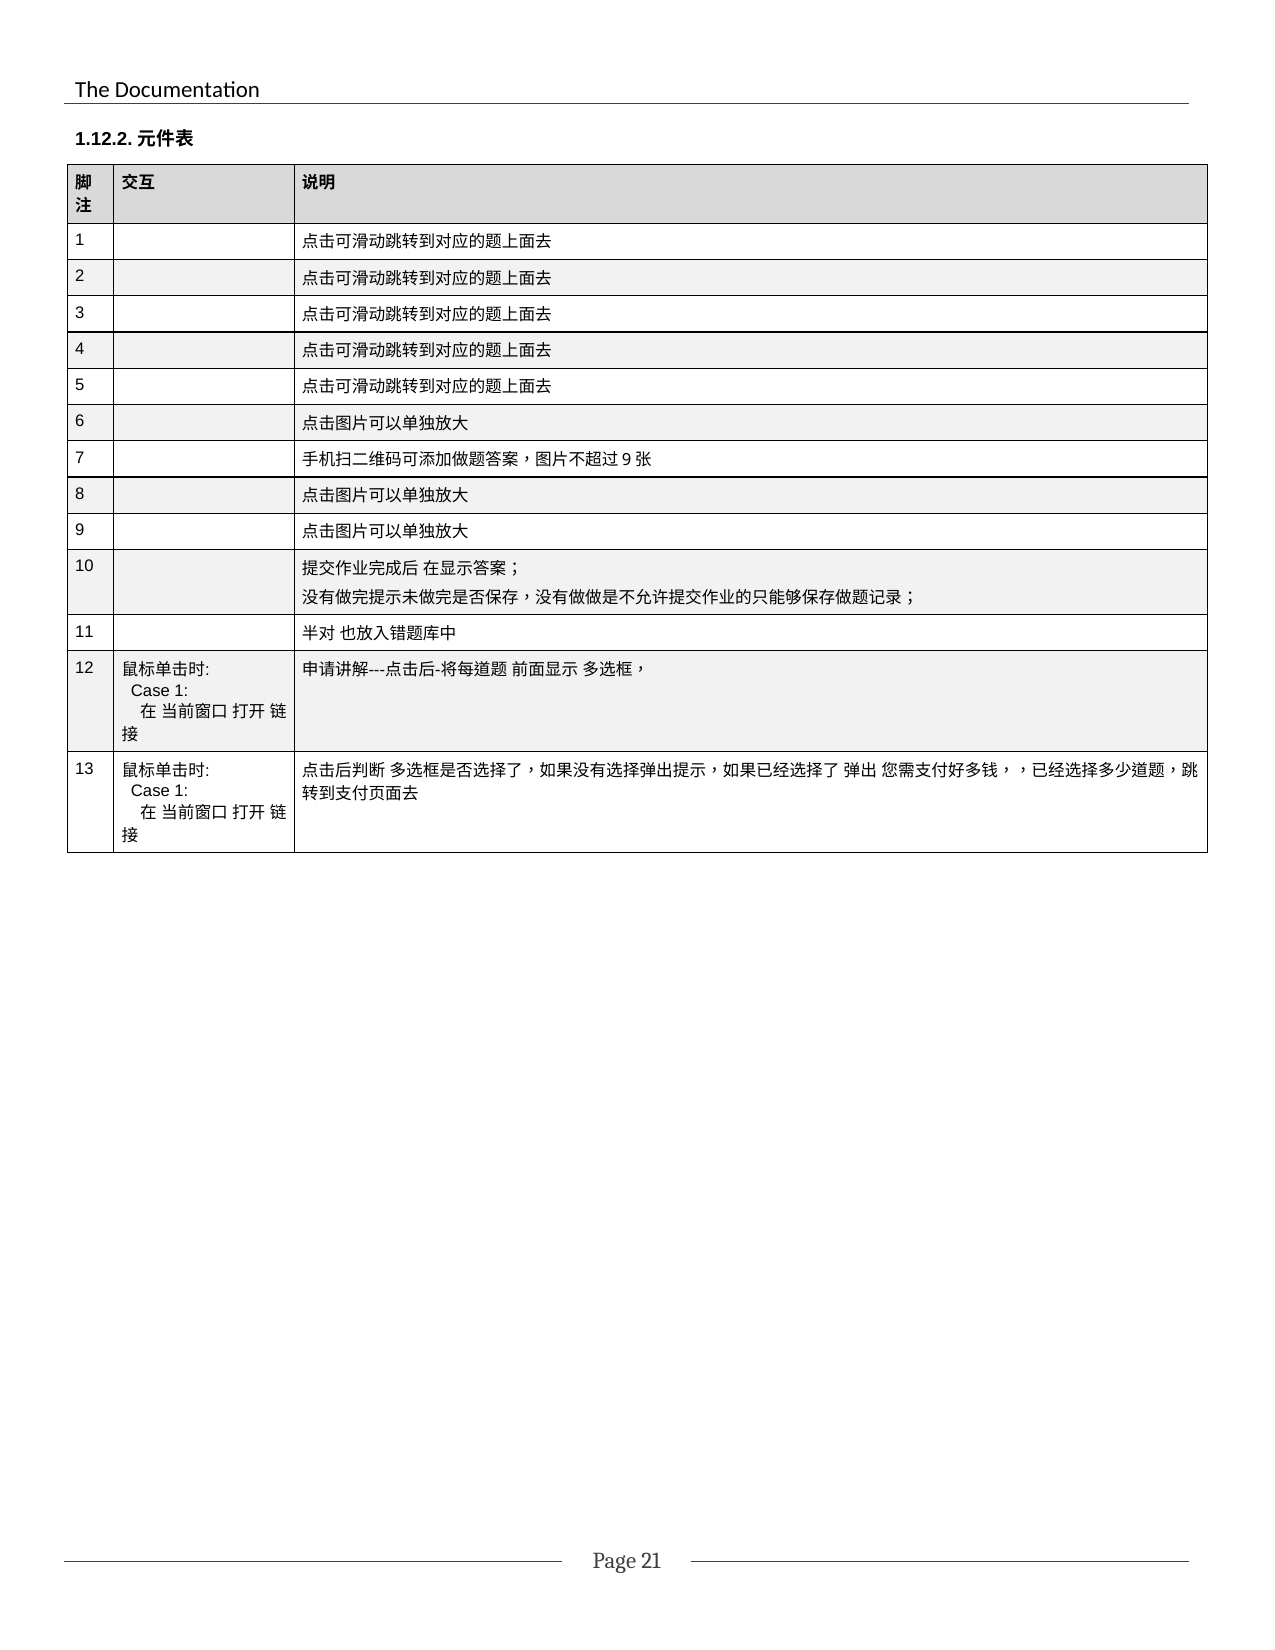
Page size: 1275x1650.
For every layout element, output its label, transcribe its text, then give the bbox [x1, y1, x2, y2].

subtitle 元件表 [75, 126, 1200, 151]
table_header 脚注 [68, 165, 113, 223]
table_cell [114, 369, 294, 404]
table_header 说明 [295, 165, 1207, 223]
table_cell 鼠标单击时: Case 1: 在 当前窗口 打开 链接 [114, 752, 294, 852]
table_cell 点击后判断 多选框是否选择了，如果没有选择弹出提示，如果已经选择了 弹出 您需支付好多钱，，已经选择多少道题，跳转到支付页面去 [295, 752, 1207, 852]
table_cell 点击可滑动跳转到对应的题上面去 [295, 369, 1207, 404]
table_cell 手机扫二维码可添加做题答案，图片不超过9张 [295, 441, 1207, 476]
table_cell 12 [68, 651, 113, 751]
table_cell 点击图片可以单独放大 [295, 405, 1207, 440]
table_cell 5 [68, 369, 113, 404]
table_cell 2 [68, 260, 113, 295]
table_cell [114, 333, 294, 368]
table_cell 点击可滑动跳转到对应的题上面去 [295, 296, 1207, 331]
table_cell [114, 441, 294, 476]
table_cell 点击图片可以单独放大 [295, 478, 1207, 513]
table_cell 1 [68, 224, 113, 259]
table_cell 4 [68, 333, 113, 368]
table_cell [114, 260, 294, 295]
table_cell 点击可滑动跳转到对应的题上面去 [295, 224, 1207, 259]
table_header 交互 [114, 165, 294, 223]
table_cell 点击图片可以单独放大 [295, 514, 1207, 549]
table_cell 鼠标单击时: Case 1: 在 当前窗口 打开 链接 [114, 651, 294, 751]
table_cell 13 [68, 752, 113, 852]
table_cell 10 [68, 550, 113, 614]
table_cell [114, 550, 294, 614]
table_cell 申请讲解---点击后-将每道题 前面显示 多选框， [295, 651, 1207, 751]
table_cell [114, 514, 294, 549]
table_cell 8 [68, 478, 113, 513]
table_cell 点击可滑动跳转到对应的题上面去 [295, 333, 1207, 368]
table_cell [114, 615, 294, 650]
table_cell 11 [68, 615, 113, 650]
table_cell [114, 405, 294, 440]
table_cell 点击可滑动跳转到对应的题上面去 [295, 260, 1207, 295]
table_cell 9 [68, 514, 113, 549]
table_cell 6 [68, 405, 113, 440]
table_cell [114, 224, 294, 259]
table_cell 提交作业完成后 在显示答案； 没有做完提示未做完是否保存，没有做做是不允许提交作业的只能够保存做题记录； [295, 550, 1207, 614]
table_cell 半对 也放入错题库中 [295, 615, 1207, 650]
table_cell 3 [68, 296, 113, 331]
table_cell [114, 296, 294, 331]
table_cell [114, 478, 294, 513]
table_cell 7 [68, 441, 113, 476]
